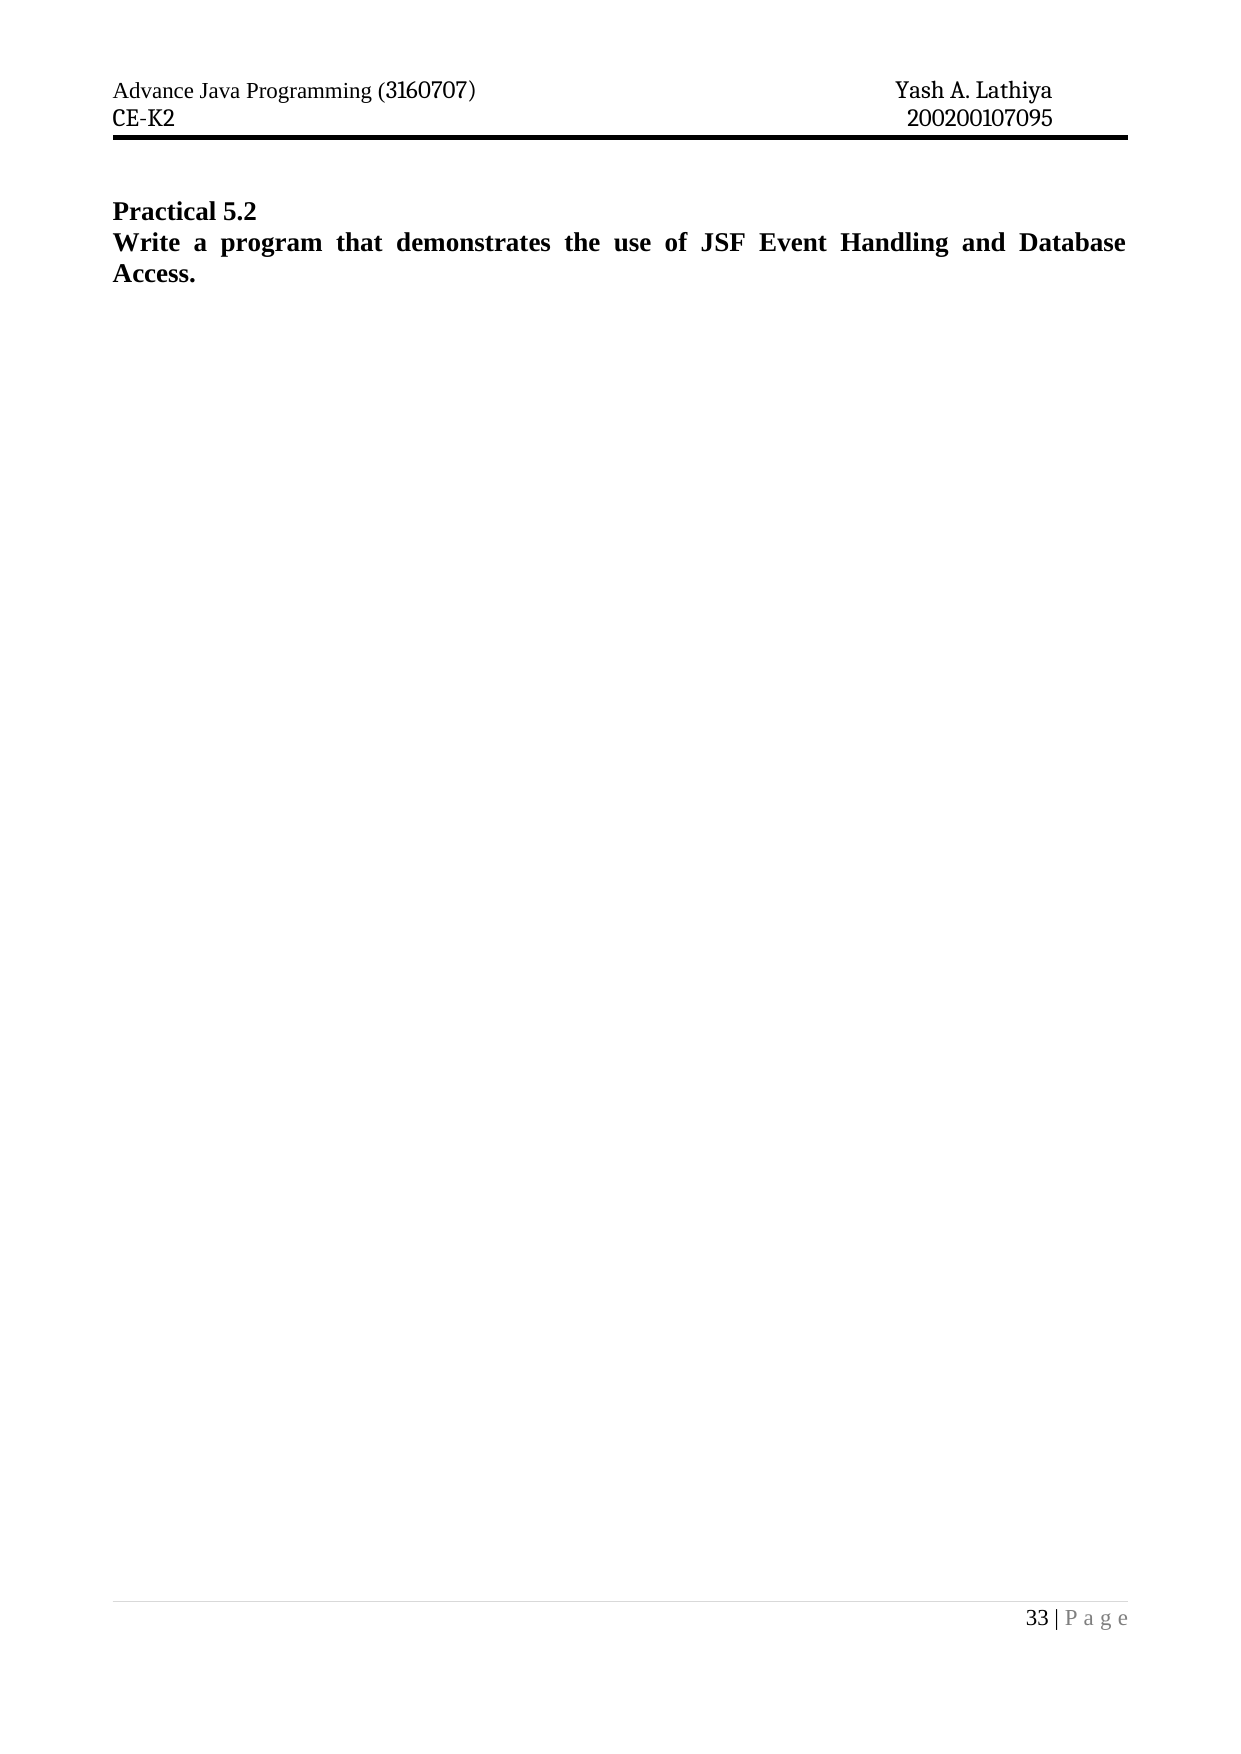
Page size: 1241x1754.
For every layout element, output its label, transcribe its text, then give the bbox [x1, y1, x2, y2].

text Write a program that demonstrates the use of JSF Event Handling and Database Access. [112, 226, 1128, 288]
text Practical 5.2 [112, 195, 1128, 226]
